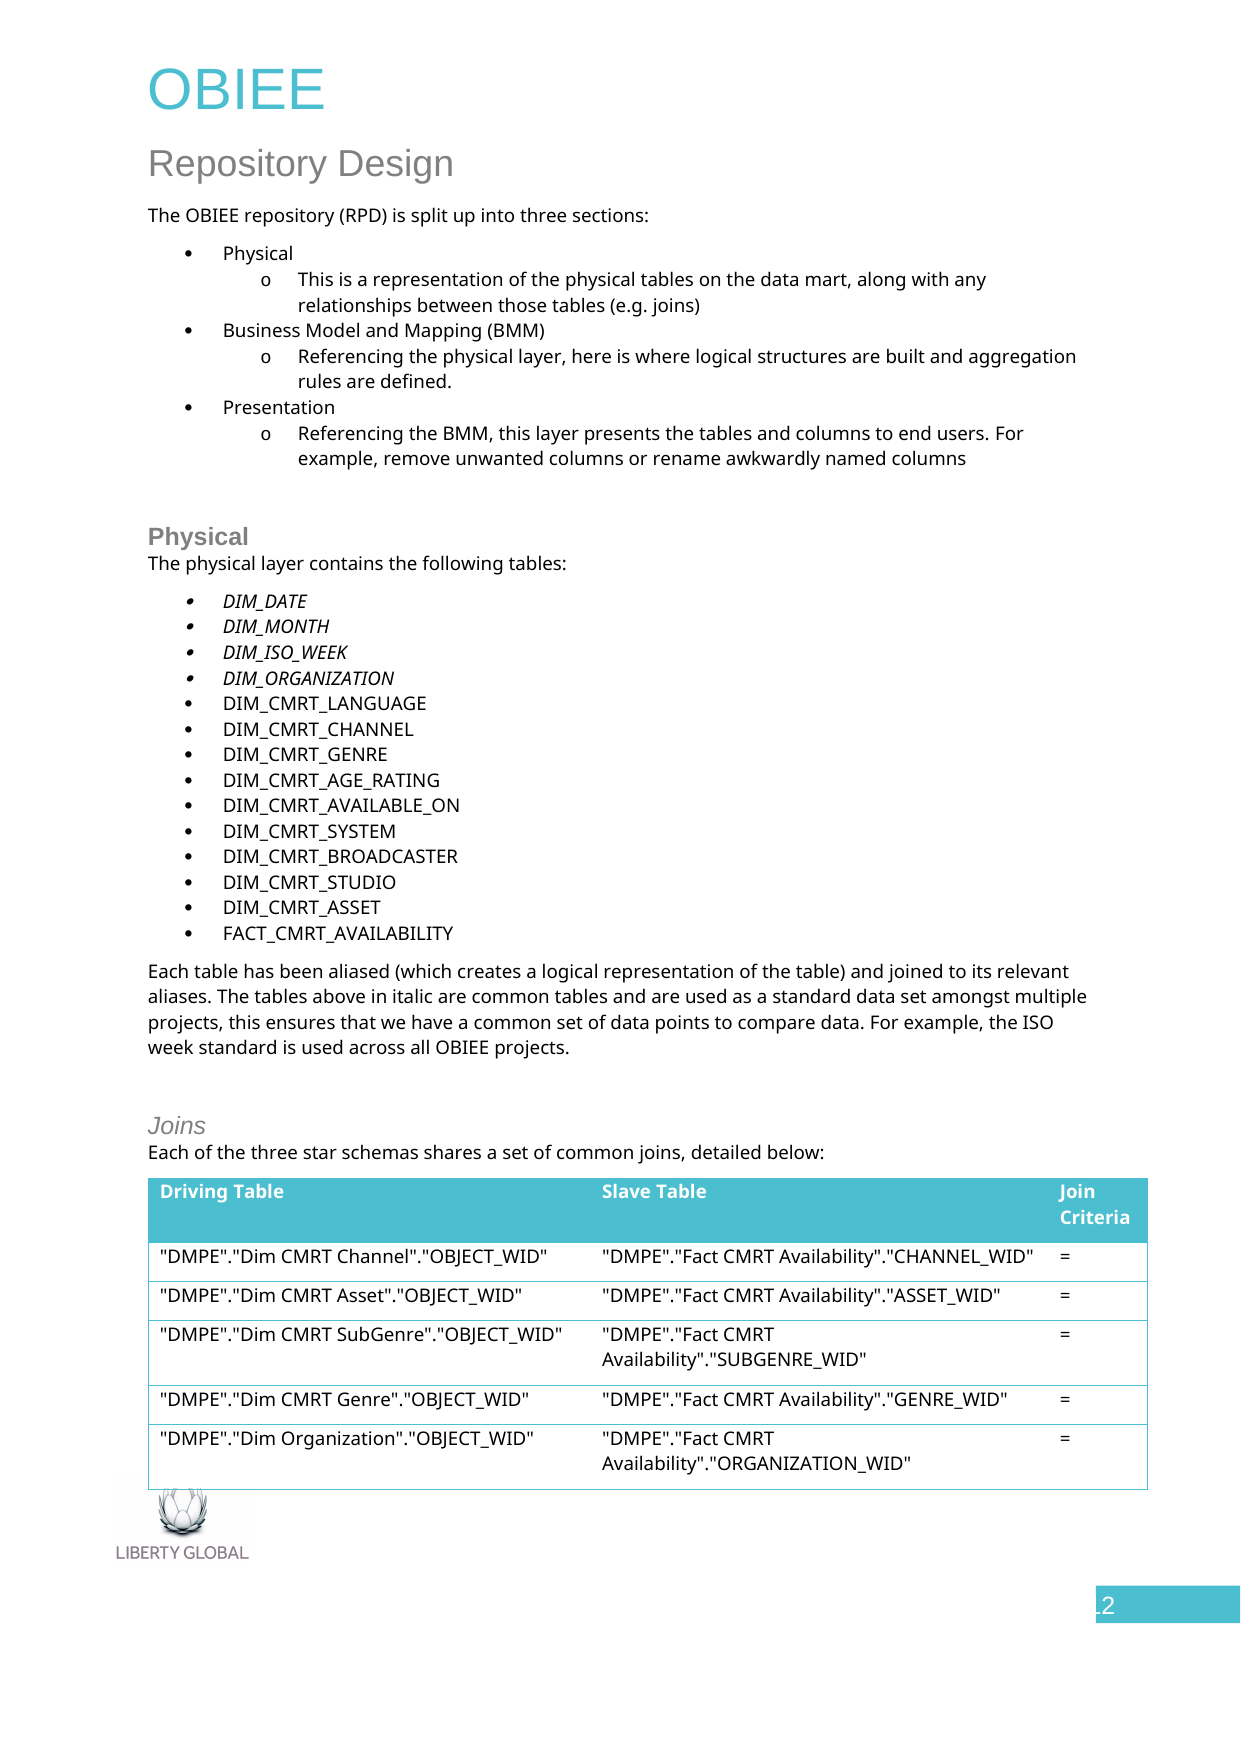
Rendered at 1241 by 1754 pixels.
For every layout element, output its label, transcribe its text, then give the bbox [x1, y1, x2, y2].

subtitle Physical [148, 522, 1098, 550]
text Each table has been aliased (which creates a logical representation of the table) and joined to its relevant aliases. The tables above in italic are common tables and are used as a standard data set amongst multiple projects, this ensures that we have a common set of data points to compare data. For example, the ISO week standard is used across all OBIEE projects. [148, 958, 1098, 1060]
table_cell "DMPE"."Dim CMRT Genre"."OBJECT_WID" [149, 1386, 591, 1424]
list DIM_CMRT_AGE_RATING [185, 767, 1098, 792]
list DIM_CMRT_AVAILABLE_ON [185, 792, 1098, 818]
list DIM_CMRT_LANGUAGE [185, 690, 1098, 716]
list DIM_ISO_WEEK [185, 639, 1098, 665]
table_cell = [1048, 1243, 1147, 1281]
list Referencing the physical layer, here is where logical structures are built and aggregation rules are defined. [260, 343, 1098, 394]
table_cell = [1048, 1425, 1147, 1488]
picture [113, 1476, 252, 1562]
table_cell "DMPE"."Dim CMRT Asset"."OBJECT_WID" [149, 1282, 591, 1320]
subtitle OBIEE [148, 55, 1098, 122]
list DIM_CMRT_GENRE [185, 741, 1098, 767]
subtitle Repository Design [148, 141, 1098, 184]
list DIM_CMRT_ASSET [185, 894, 1098, 920]
list DIM_CMRT_BROADCASTER [185, 843, 1098, 869]
subtitle Joins [148, 1111, 1098, 1139]
list Business Model and Mapping (BMM) [185, 317, 1098, 343]
table_cell "DMPE"."Dim Organization"."OBJECT_WID" [149, 1425, 591, 1488]
table_header Join Criteria [1048, 1179, 1147, 1242]
table_cell = [1048, 1321, 1147, 1385]
list DIM_CMRT_STUDIO [185, 869, 1098, 894]
table_cell "DMPE"."Fact CMRT Availability"."ORGANIZATION_WID" [591, 1425, 1048, 1488]
list DIM_DATE [185, 588, 1098, 614]
list Physical [185, 241, 1098, 266]
text Each of the three star schemas shares a set of common joins, detailed below: [148, 1139, 1098, 1165]
list This is a representation of the physical tables on the data mart, along with any relationships between those tables (e.g. joins) [260, 266, 1098, 317]
table_cell "DMPE"."Dim CMRT SubGenre"."OBJECT_WID" [149, 1321, 591, 1385]
table_cell "DMPE"."Fact CMRT Availability"."GENRE_WID" [591, 1386, 1048, 1424]
list DIM_MONTH [185, 614, 1098, 639]
table_cell "DMPE"."Fact CMRT Availability"."CHANNEL_WID" [591, 1243, 1048, 1281]
list DIM_ORGANIZATION [185, 665, 1098, 690]
list Presentation [185, 394, 1098, 420]
table_cell = [1048, 1282, 1147, 1320]
table_cell = [1048, 1386, 1147, 1424]
list Referencing the BMM, this layer presents the tables and columns to end users. For example, remove unwanted columns or rename awkwardly named columns [260, 420, 1098, 471]
table_cell "DMPE"."Fact CMRT Availability"."ASSET_WID" [591, 1282, 1048, 1320]
table_header Driving Table [149, 1179, 591, 1242]
text The OBIEE repository (RPD) is split up into three sections: [148, 203, 1098, 228]
table_cell "DMPE"."Fact CMRT Availability"."SUBGENRE_WID" [591, 1321, 1048, 1385]
table_cell "DMPE"."Dim CMRT Channel"."OBJECT_WID" [149, 1243, 591, 1281]
text The physical layer contains the following tables: [148, 550, 1098, 576]
list DIM_CMRT_SYSTEM [185, 818, 1098, 843]
list DIM_CMRT_CHANNEL [185, 716, 1098, 741]
list FACT_CMRT_AVAILABILITY [185, 920, 1098, 946]
table_header Slave Table [591, 1179, 1048, 1242]
